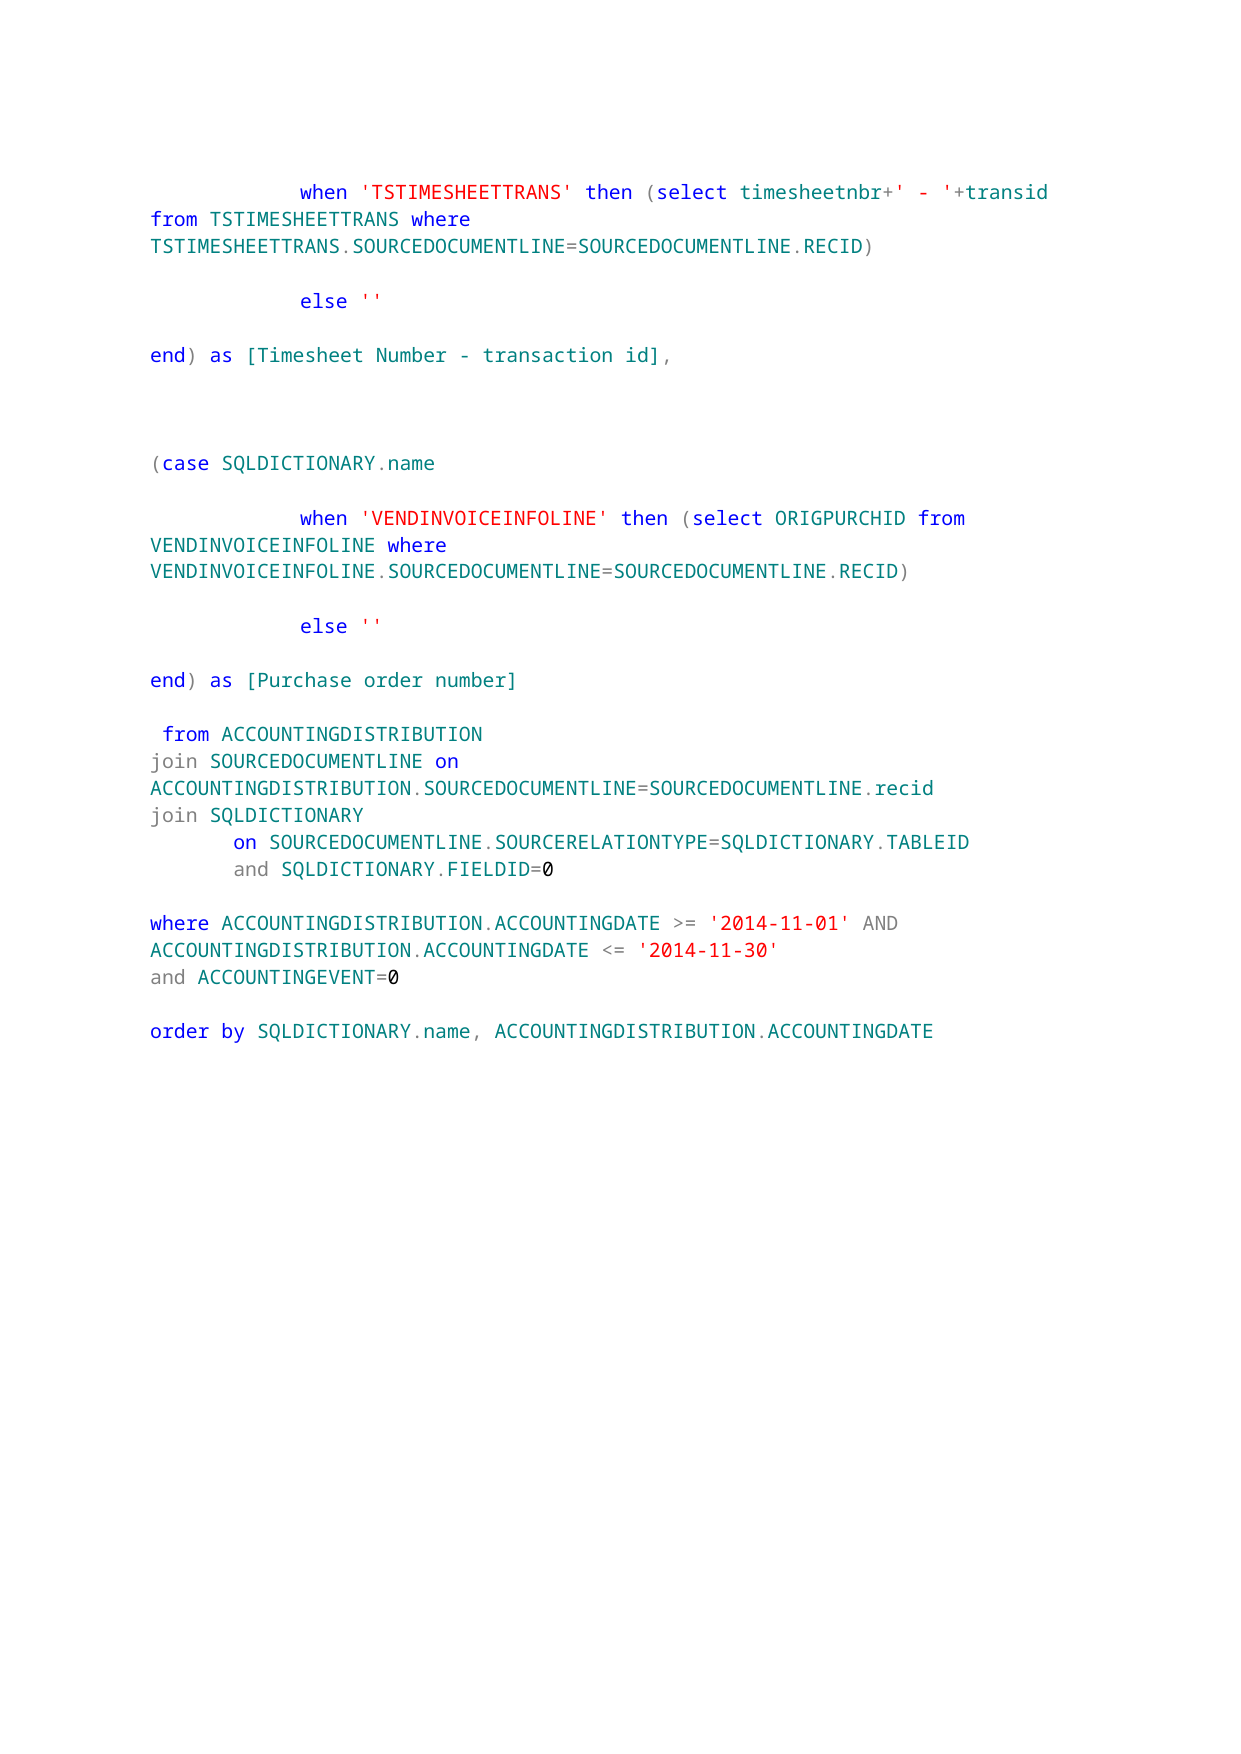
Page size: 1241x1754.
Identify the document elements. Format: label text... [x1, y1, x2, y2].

text and SQLDICTIONARY.FIELDID=0 [150, 856, 1090, 883]
text on SOURCEDOCUMENTLINE.SOURCERELATIONTYPE=SQLDICTIONARY.TABLEID [150, 829, 1090, 856]
text join SQLDICTIONARY [150, 802, 1090, 829]
text when 'TSTIMESHEETTRANS' then (select timesheetnbr+' - '+transid from TSTIMESHEETTRANS where TSTIMESHEETTRANS.SOURCEDOCUMENTLINE=SOURCEDOCUMENTLINE.RECID) [150, 178, 1090, 259]
text where ACCOUNTINGDISTRIBUTION.ACCOUNTINGDATE >= '2014-11-01' AND ACCOUNTINGDISTRIBUTION.ACCOUNTINGDATE <= '2014-11-30' [150, 909, 1090, 963]
text (case SQLDICTIONARY.name [150, 449, 1090, 476]
text order by SQLDICTIONARY.name, ACCOUNTINGDISTRIBUTION.ACCOUNTINGDATE [150, 1017, 1090, 1044]
text when 'VENDINVOICEINFOLINE' then (select ORIGPURCHID from VENDINVOICEINFOLINE where VENDINVOICEINFOLINE.SOURCEDOCUMENTLINE=SOURCEDOCUMENTLINE.RECID) [150, 504, 1090, 585]
text else '' [150, 287, 1090, 314]
text join SOURCEDOCUMENTLINE on ACCOUNTINGDISTRIBUTION.SOURCEDOCUMENTLINE=SOURCEDOCUMENTLINE.recid [150, 748, 1090, 802]
text end) as [Purchase order number] [150, 667, 1090, 694]
text and ACCOUNTINGEVENT=0 [150, 963, 1090, 991]
text end) as [Timesheet Number - transaction id], [150, 341, 1090, 368]
text else '' [150, 613, 1090, 640]
text from ACCOUNTINGDISTRIBUTION [150, 721, 1090, 748]
